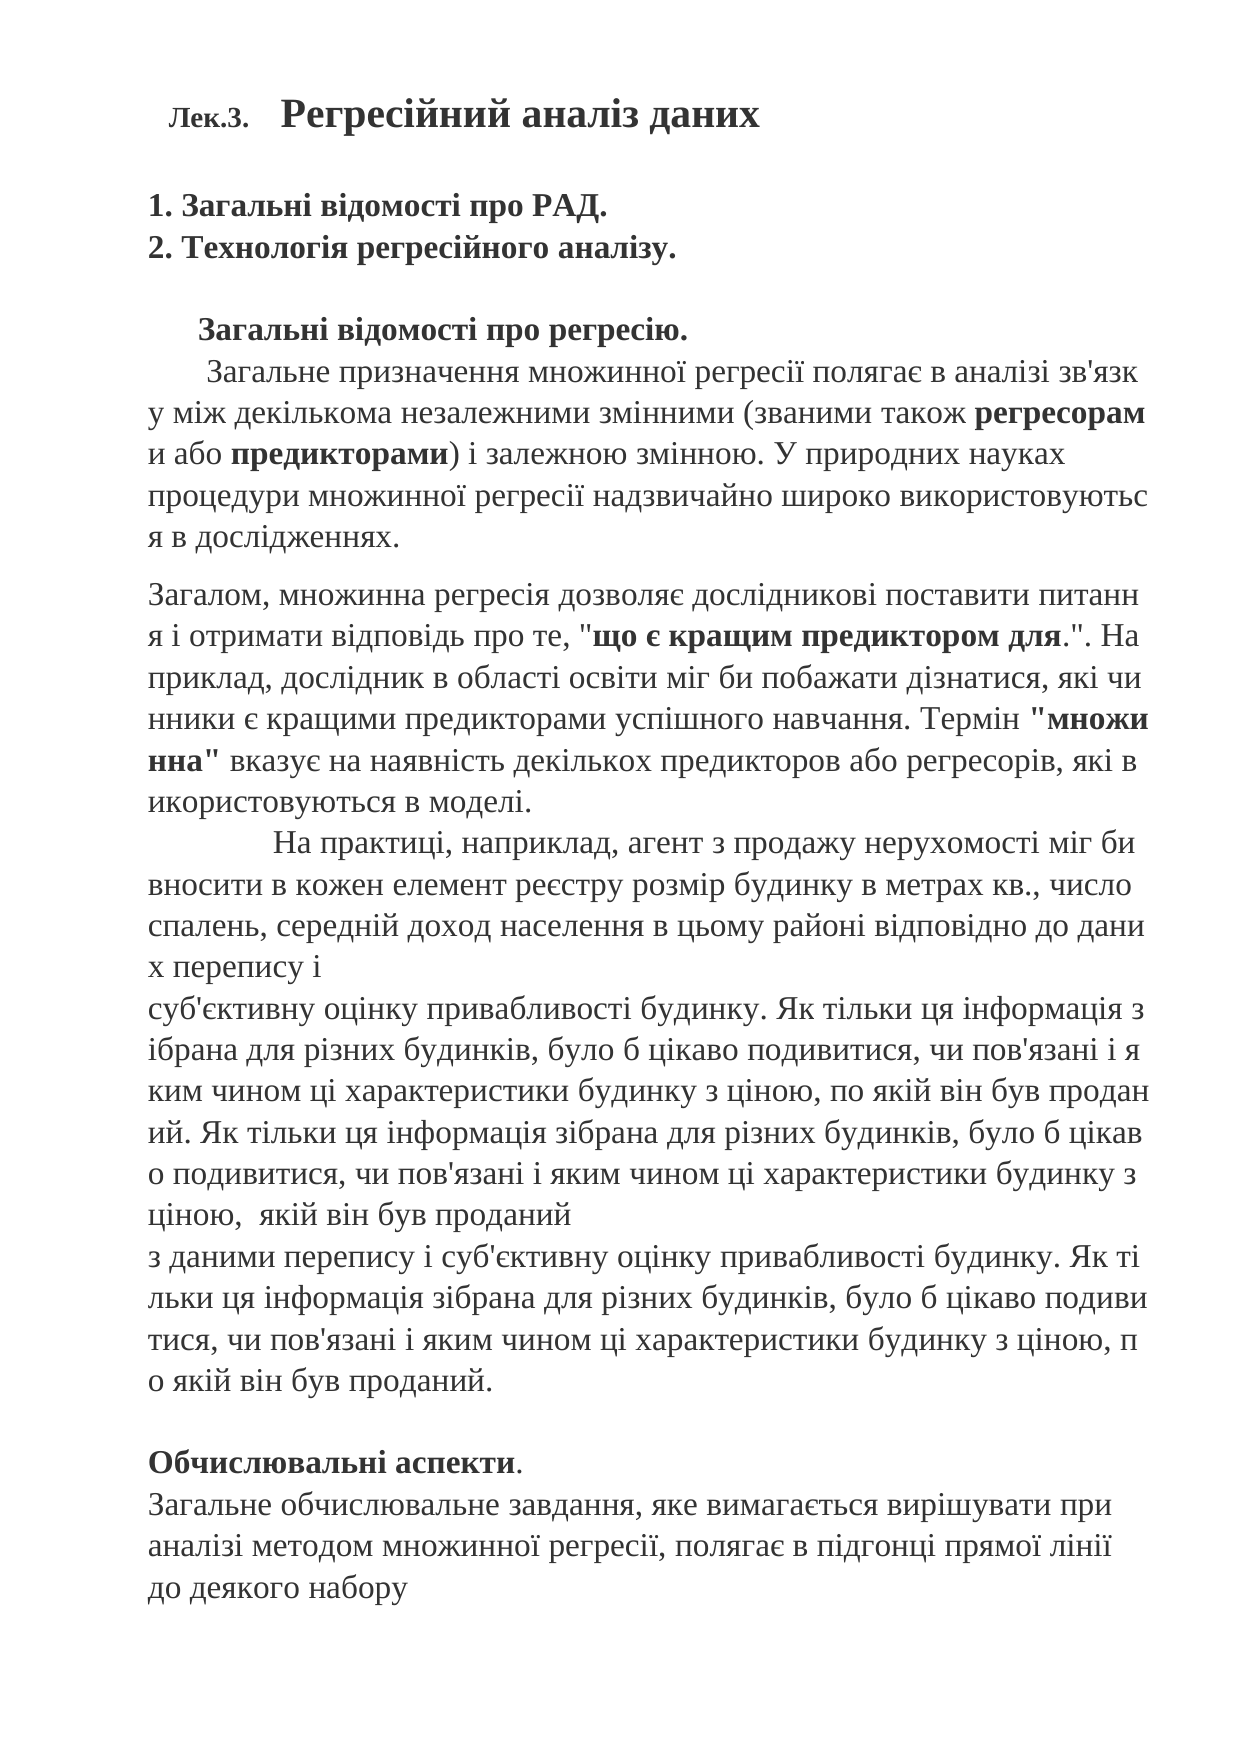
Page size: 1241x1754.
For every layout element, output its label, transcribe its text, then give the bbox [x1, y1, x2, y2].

text Лек.3. Регресійний аналіз даних [148, 88, 1152, 167]
text Загалом, множинна регресія дозволяє дослідникові поставити питання і отримати відповідь про те, "що є кращим предиктором для.". Наприклад, дослідник в області освіти міг би побажати дізнатися, які чинники є кращими предикторами успішного навчання. Термін "множинна" вказує на наявність декількох предикторов або регресорів, які використовуються в моделі. На практиці, наприклад, агент з продажу нерухомості міг би вносити в кожен елемент реєстру розмір будинку в метрах кв., число спалень, середній доход населення в цьому районі відповідно до даних перепису і суб'єктивну оцінку привабливості будинку. Як тільки ця інформація зібрана для різних будинків, було б цікаво подивитися, чи пов'язані і яким чином ці характеристики будинку з ціною, по якій він був проданий. Як тільки ця інформація зібрана для різних будинків, було б цікаво подивитися, чи пов'язані і яким чином ці характеристики будинку з ціною, якій він був проданий з даними перепису і суб'єктивну оцінку привабливості будинку. Як тільки ця інформація зібрана для різних будинків, було б цікаво подивитися, чи пов'язані і яким чином ці характеристики будинку з ціною, по якій він був проданий. Обчислювальні аспекти. Загальне обчислювальне завдання, яке вимагається вирішувати при аналізі методом множинної регресії, полягає в підгонці прямої лінії до деякого набору [148, 574, 1152, 1605]
text 1. Загальні відомості про РАД. 2. Технологія регресійного аналізу. Загальні відомості про регресію. Загальне призначення множинної регресії полягає в аналізі зв'язку між декількома незалежними змінними (званими також регресорами або предикторами) і залежною змінною. У природних науках процедури множинної регресії надзвичайно широко використовуються в дослідженнях. [148, 186, 1152, 555]
